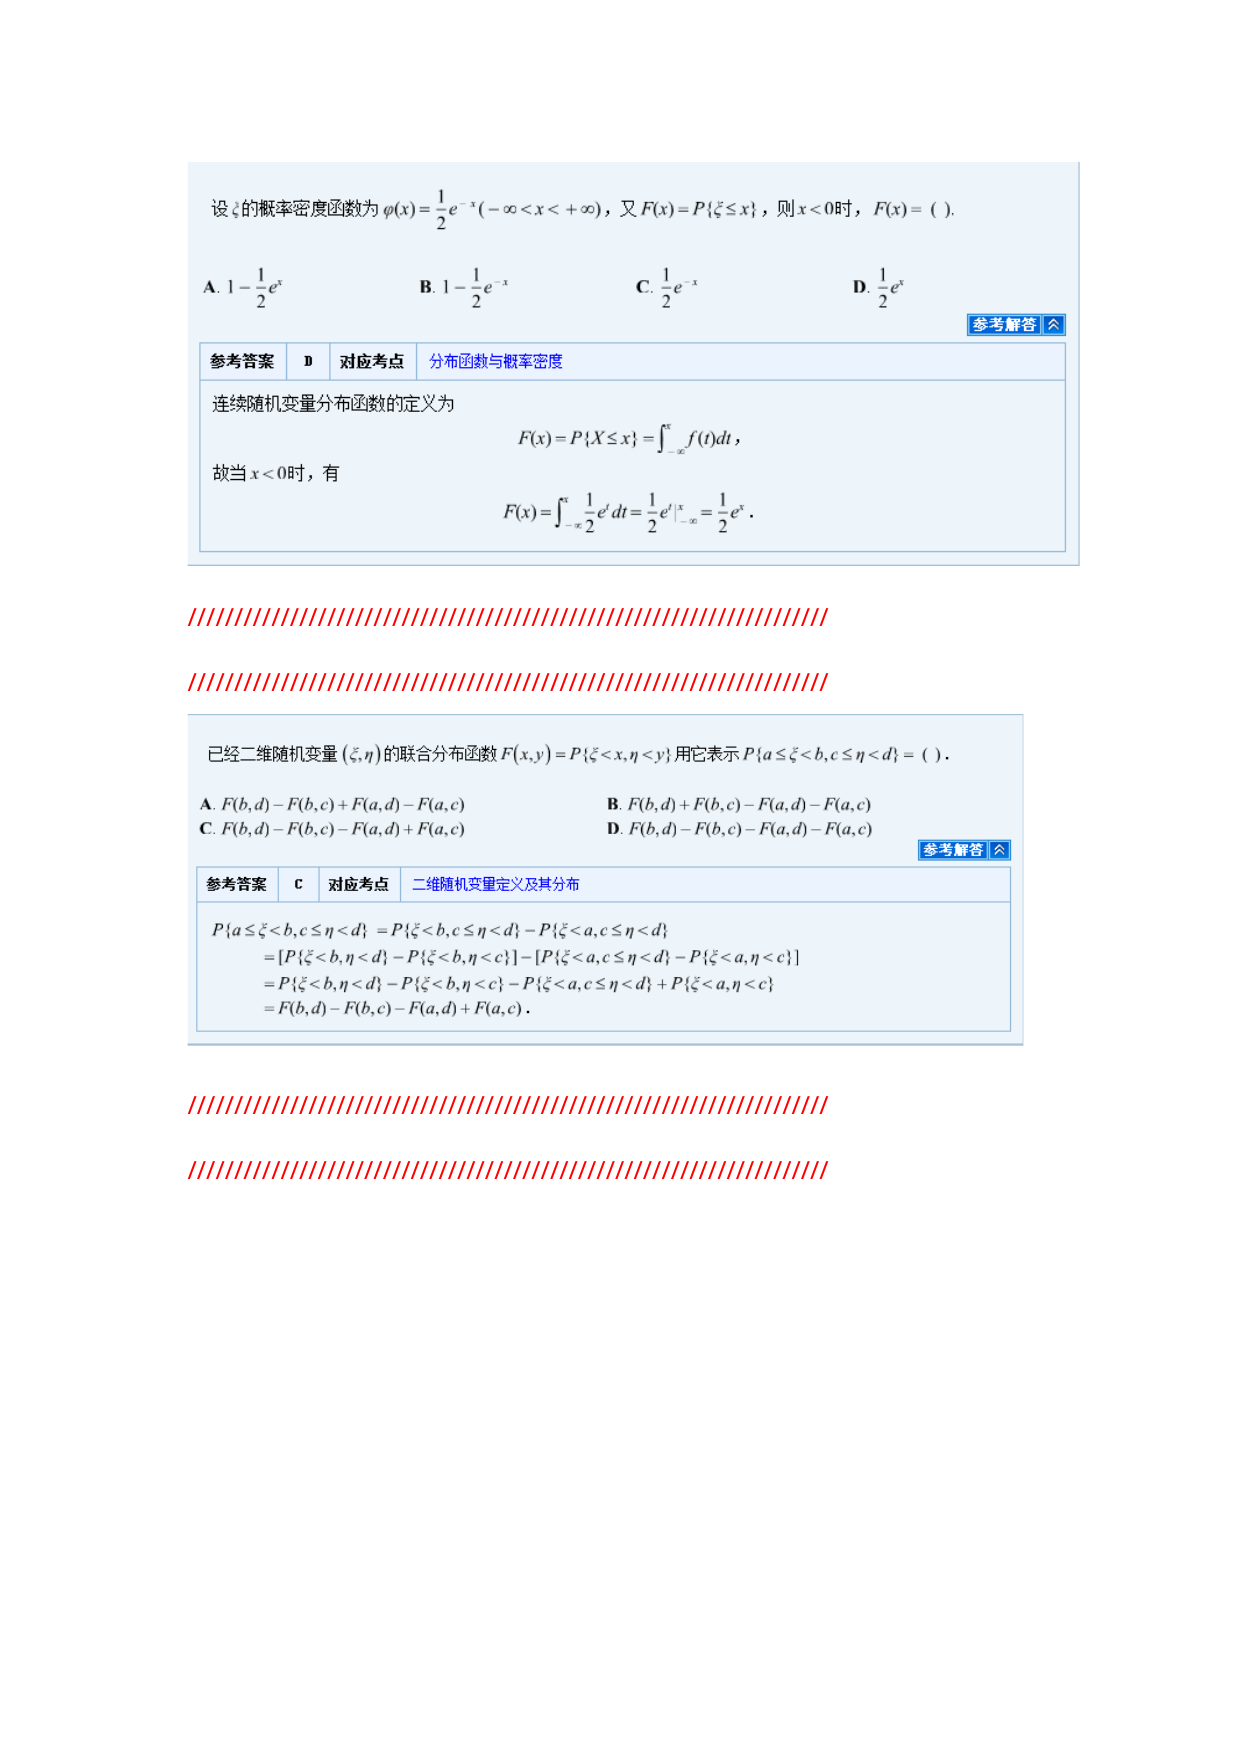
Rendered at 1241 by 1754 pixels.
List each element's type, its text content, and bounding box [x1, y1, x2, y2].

text ///////////////////////////////////////////////////////////////////// [187, 1137, 1053, 1202]
text ///////////////////////////////////////////////////////////////////// [187, 584, 1053, 649]
text ///////////////////////////////////////////////////////////////////// [187, 649, 1053, 714]
picture [187, 714, 1024, 1047]
picture [187, 162, 1081, 566]
text ///////////////////////////////////////////////////////////////////// [187, 1072, 1053, 1137]
